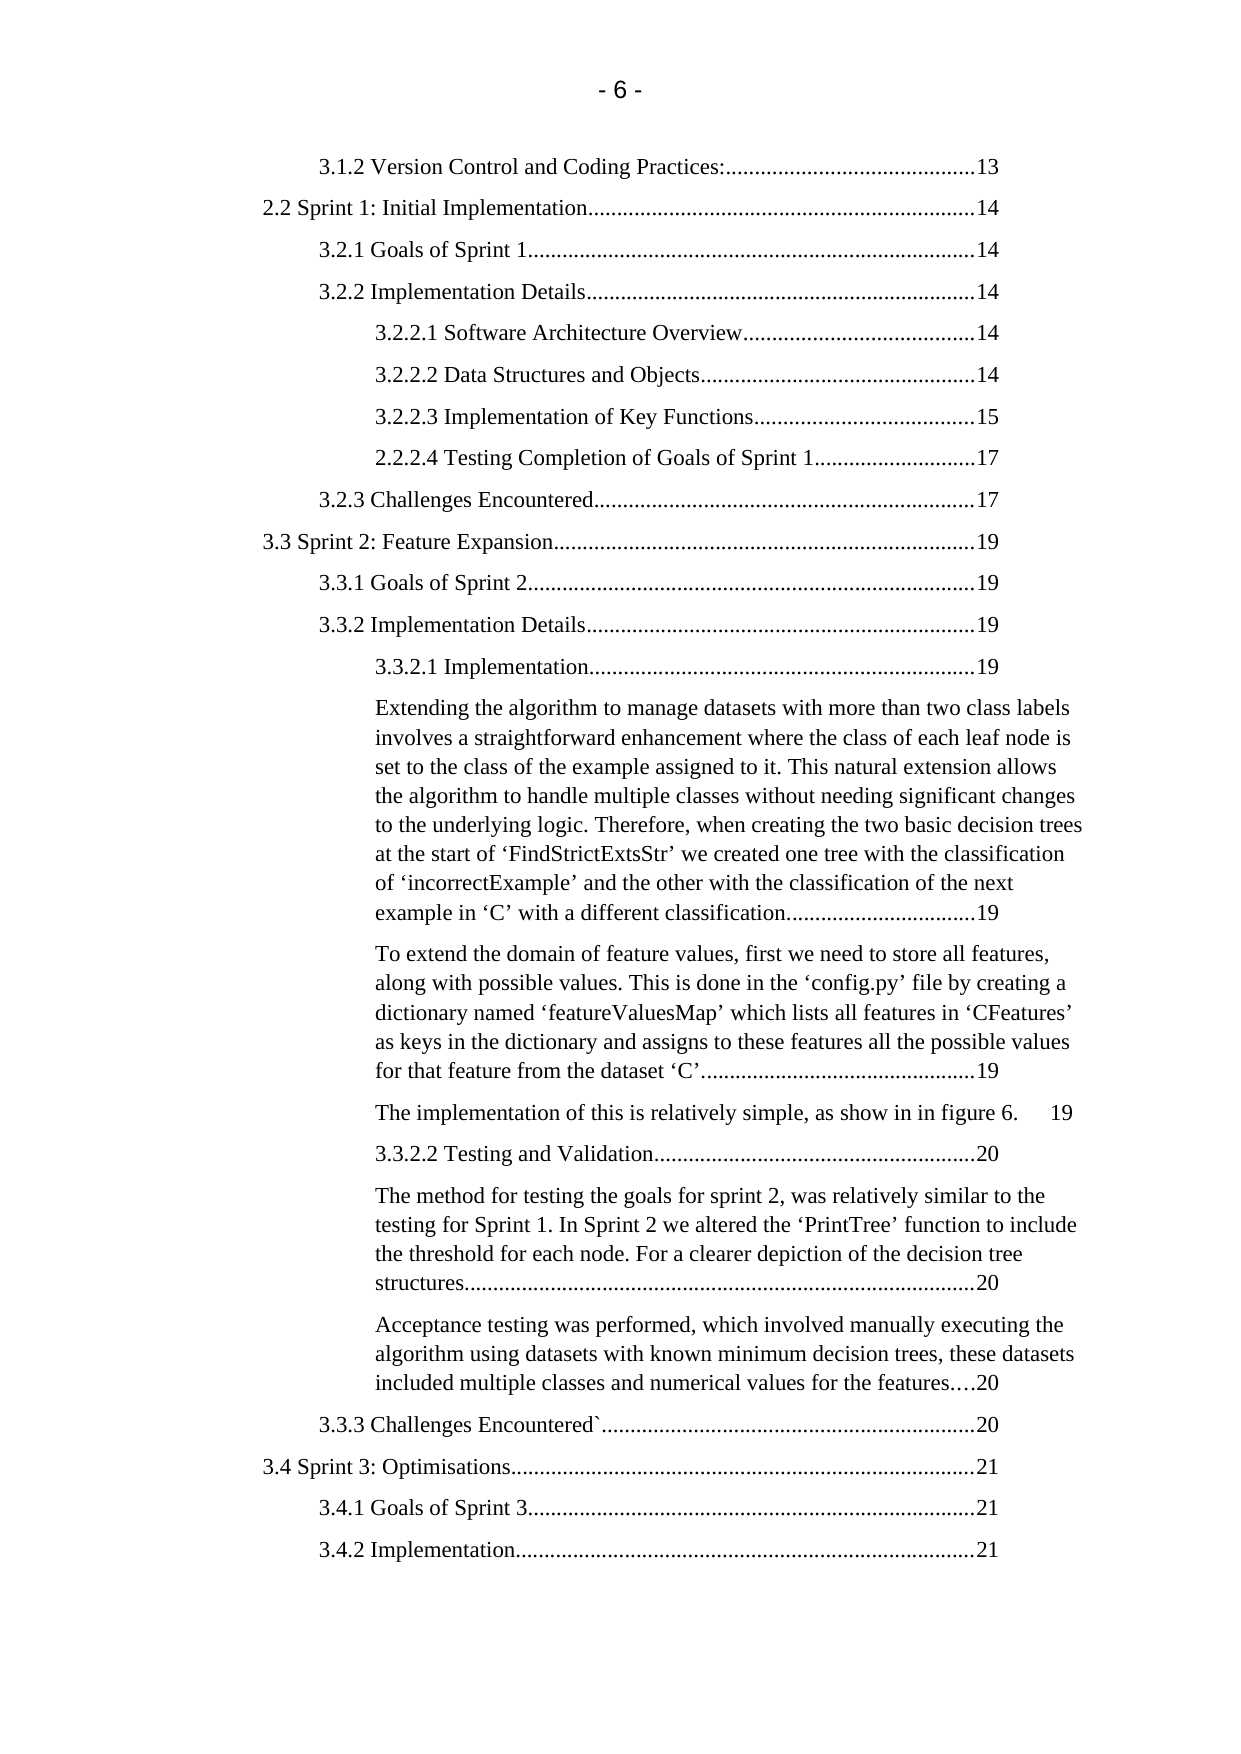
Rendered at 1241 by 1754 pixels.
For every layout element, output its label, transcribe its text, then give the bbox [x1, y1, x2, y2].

text 3.3.2 Implementation Details 19 [319, 608, 1090, 637]
text The method for testing the goals for sprint 2, was relatively similar to the testing for Sprint 1. In Sprint 2 we altered the ‘PrintTree’ function to include the threshold for each node. For a clearer depiction of the decision tree structures. 20 [375, 1179, 1090, 1296]
text 3.2.2.3 Implementation of Key Functions 15 [375, 400, 1090, 429]
text 3.2.2 Implementation Details 14 [319, 275, 1090, 304]
text 3.2.1 Goals of Sprint 1 14 [319, 233, 1090, 262]
text 3.4.1 Goals of Sprint 3 21 [319, 1492, 1090, 1521]
text 3.2.2.2 Data Structures and Objects 14 [375, 358, 1090, 387]
text 3.3.1 Goals of Sprint 2 19 [319, 567, 1090, 596]
text The implementation of this is relatively simple, as show in in figure 6. 19 [375, 1096, 1090, 1125]
text Extending the algorithm to manage datasets with more than two class labels involves a straightforward enhancement where the class of each leaf node is set to the class of the example assigned to it. This natural extension allows the algorithm to handle multiple classes without needing significant changes to the underlying logic. Therefore, when creating the two basic decision trees at the start of ‘FindStrictExtsStr’ we created one tree with the classification of ‘incorrectExample’ and the other with the classification of the next example in ‘C’ with a different classification. 19 [375, 692, 1090, 925]
text Acceptance testing was performed, which involved manually executing the algorithm using datasets with known minimum decision trees, these datasets included multiple classes and numerical values for the features. 20 [375, 1308, 1090, 1396]
text 3.2.3 Challenges Encountered 17 [319, 483, 1090, 512]
text 3.3.3 Challenges Encountered` 20 [319, 1408, 1090, 1437]
text 3.1.2 Version Control and Coding Practices: 13 [319, 150, 1090, 179]
text 2.2.2.4 Testing Completion of Goals of Sprint 1 17 [375, 442, 1090, 471]
text 3.3.2.2 Testing and Validation 20 [375, 1137, 1090, 1167]
text 2.2 Sprint 1: Initial Implementation 14 [262, 192, 1090, 221]
text 3.2.2.1 Software Architecture Overview 14 [375, 317, 1090, 346]
text 3.4 Sprint 3: Optimisations 21 [262, 1450, 1090, 1479]
text 3.4.2 Implementation 21 [319, 1533, 1090, 1562]
text 3.3 Sprint 2: Feature Expansion 19 [262, 525, 1090, 554]
text 3.3.2.1 Implementation 19 [375, 650, 1090, 679]
text To extend the domain of feature values, first we need to store all features, along with possible values. This is done in the ‘config.py’ file by creating a dictionary named ‘featureValuesMap’ which lists all features in ‘CFeatures’ as keys in the dictionary and assigns to these features all the possible values for that feature from the dataset ‘C’. 19 [375, 937, 1090, 1083]
